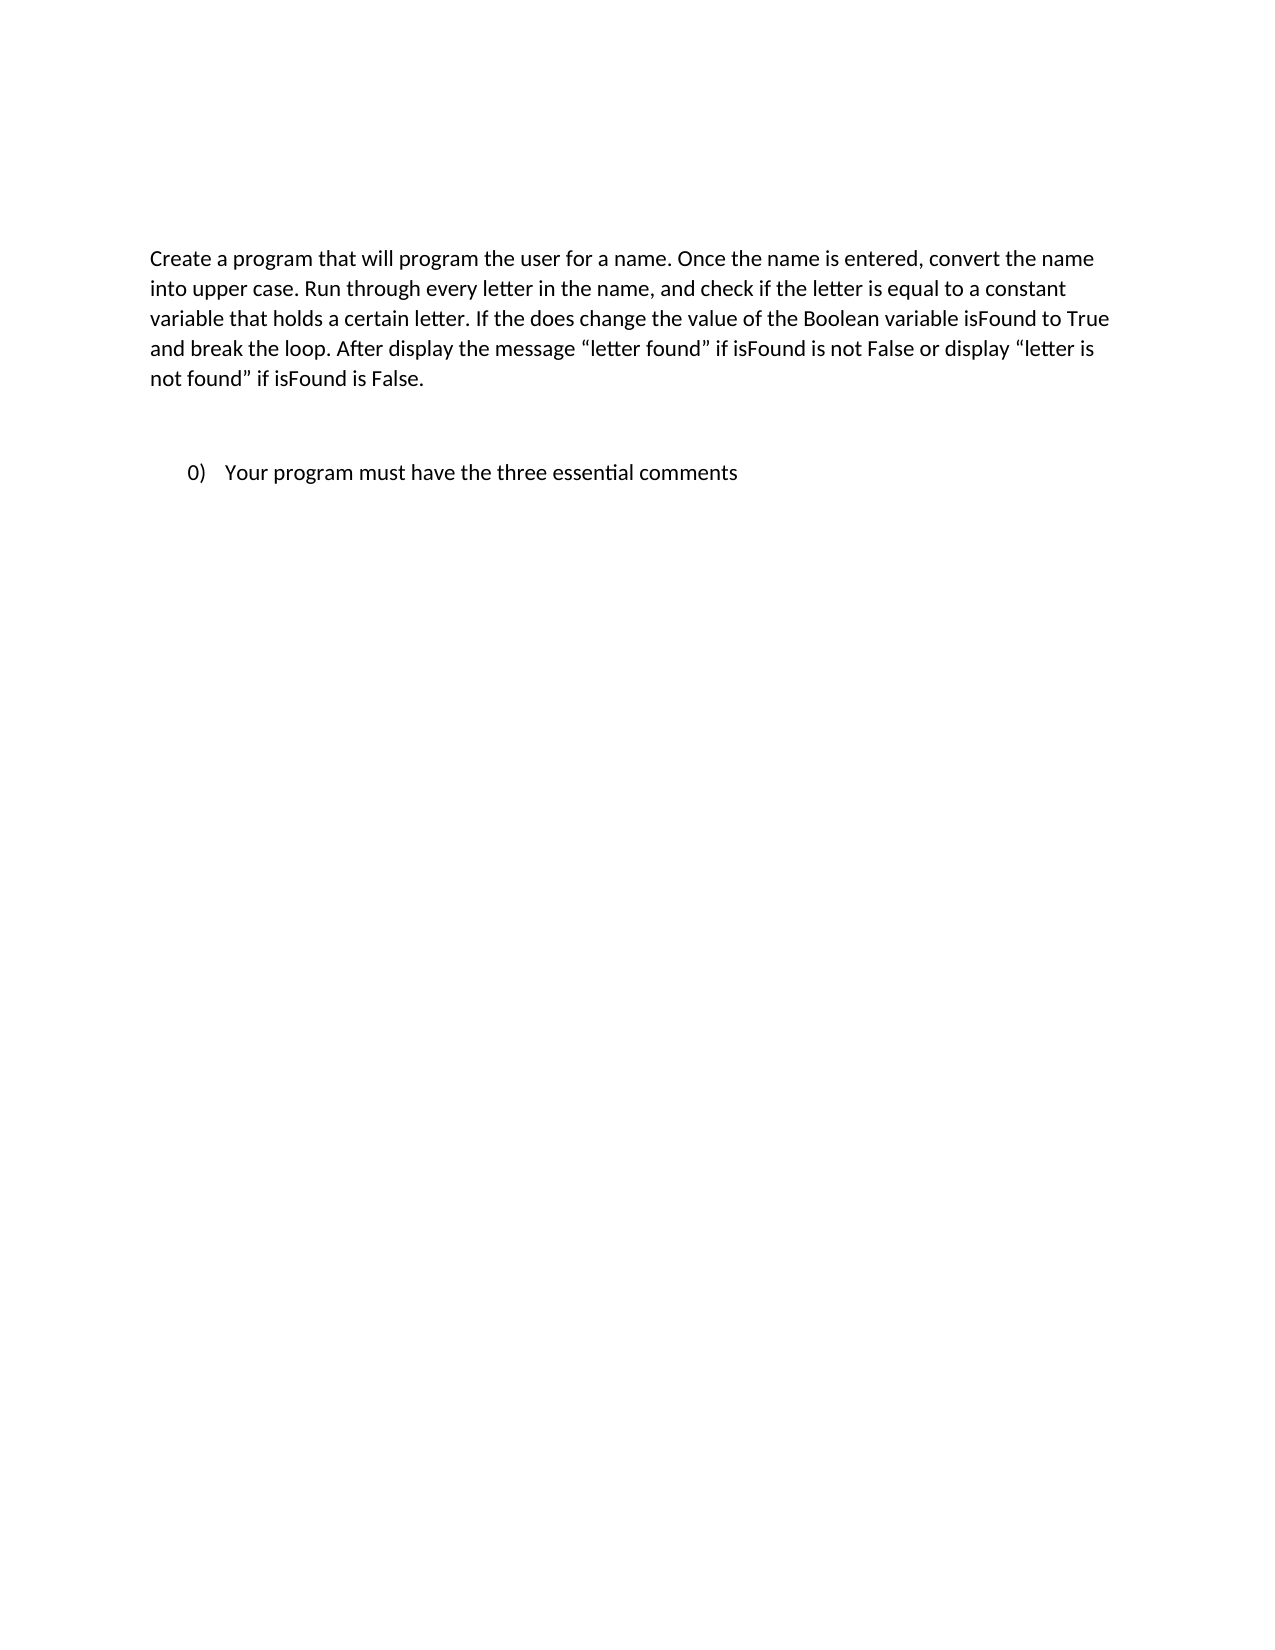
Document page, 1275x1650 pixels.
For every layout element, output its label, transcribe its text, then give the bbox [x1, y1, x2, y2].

list Your program must have the three essential comments [187, 458, 1125, 486]
text Create a program that will program the user for a name. Once the name is entered, convert the name into upper case. Run through every letter in the name, and check if the letter is equal to a constant variable that holds a certain letter. If the does change the value of the Boolean variable isFound to True and break the loop. After display the message “letter found” if isFound is not False or display “letter is not found” if isFound is False. [150, 244, 1125, 393]
